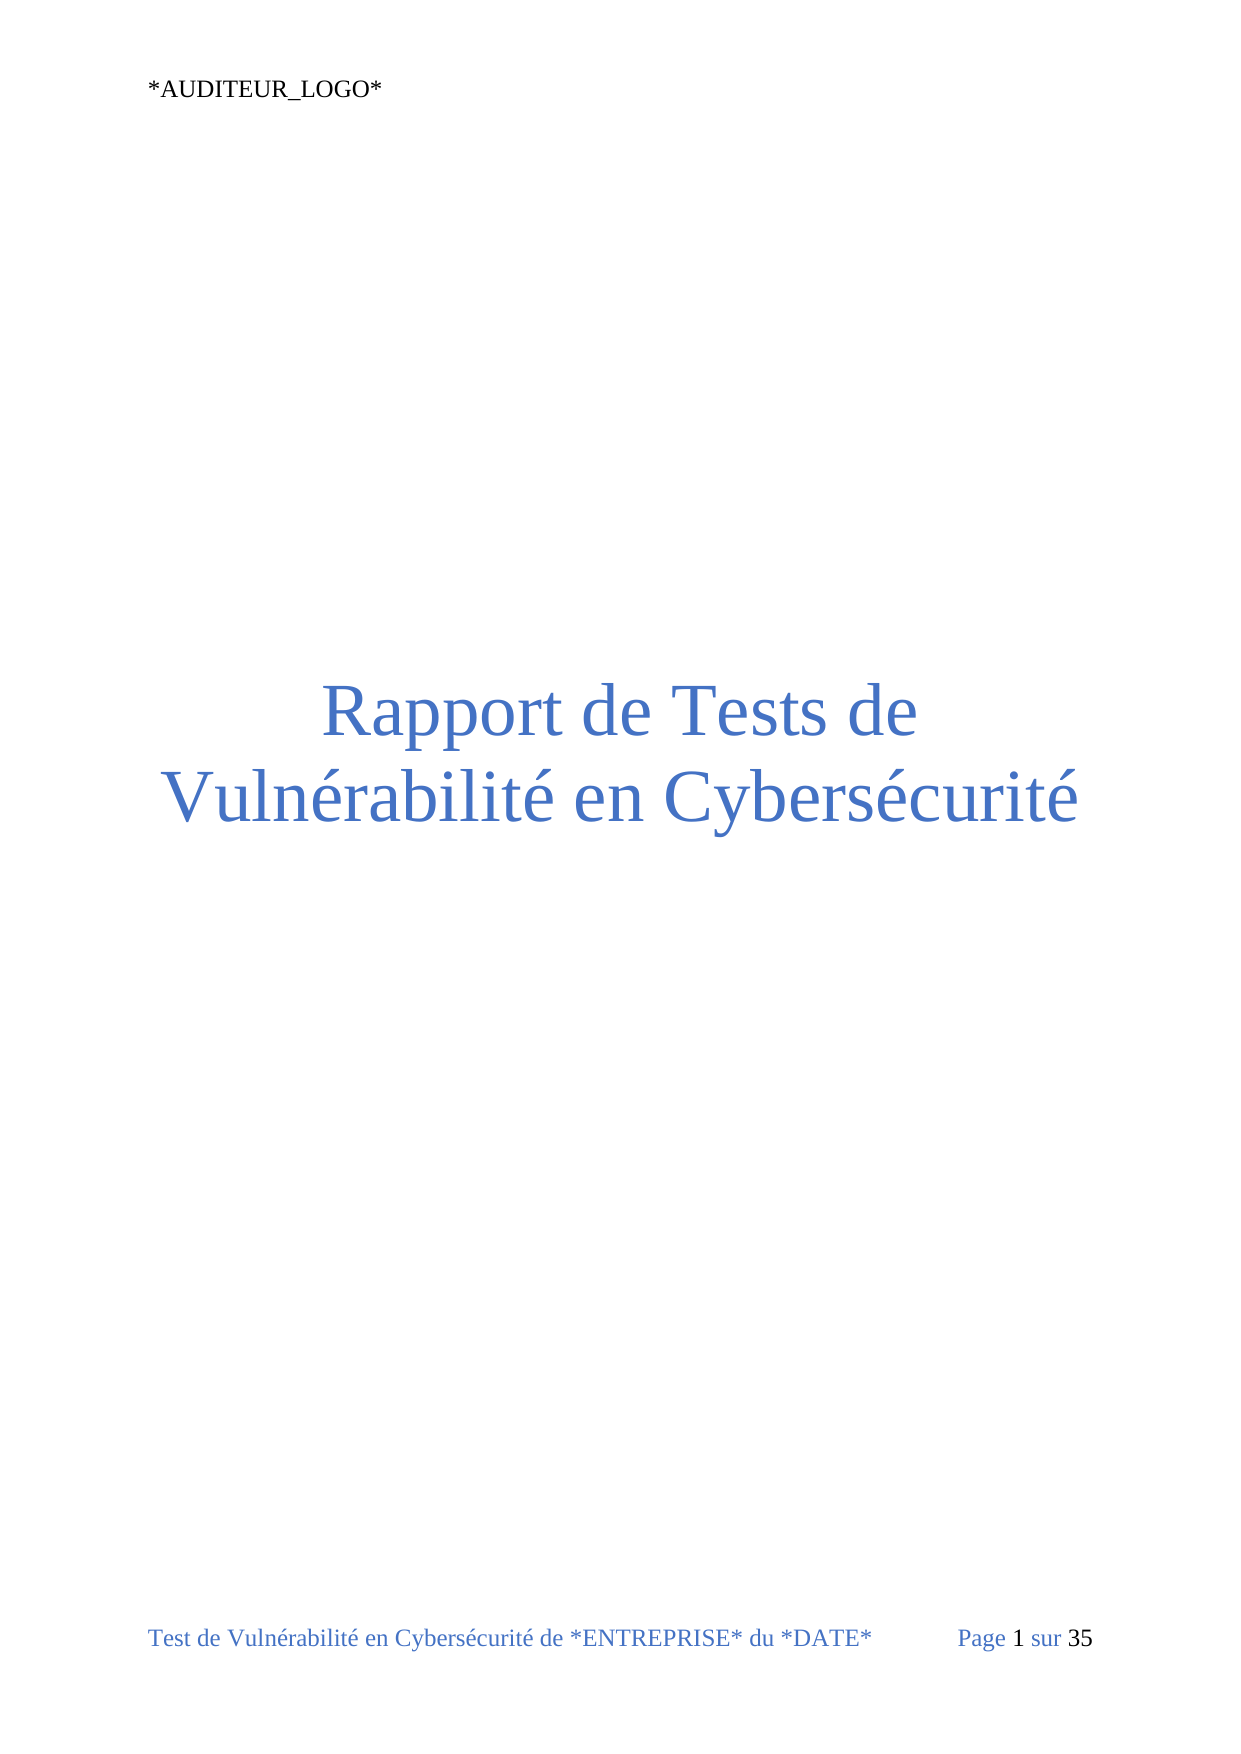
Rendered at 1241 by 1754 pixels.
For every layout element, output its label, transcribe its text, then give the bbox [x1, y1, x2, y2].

text Rapport de Tests de Vulnérabilité en Cybersécurité [148, 665, 1093, 838]
